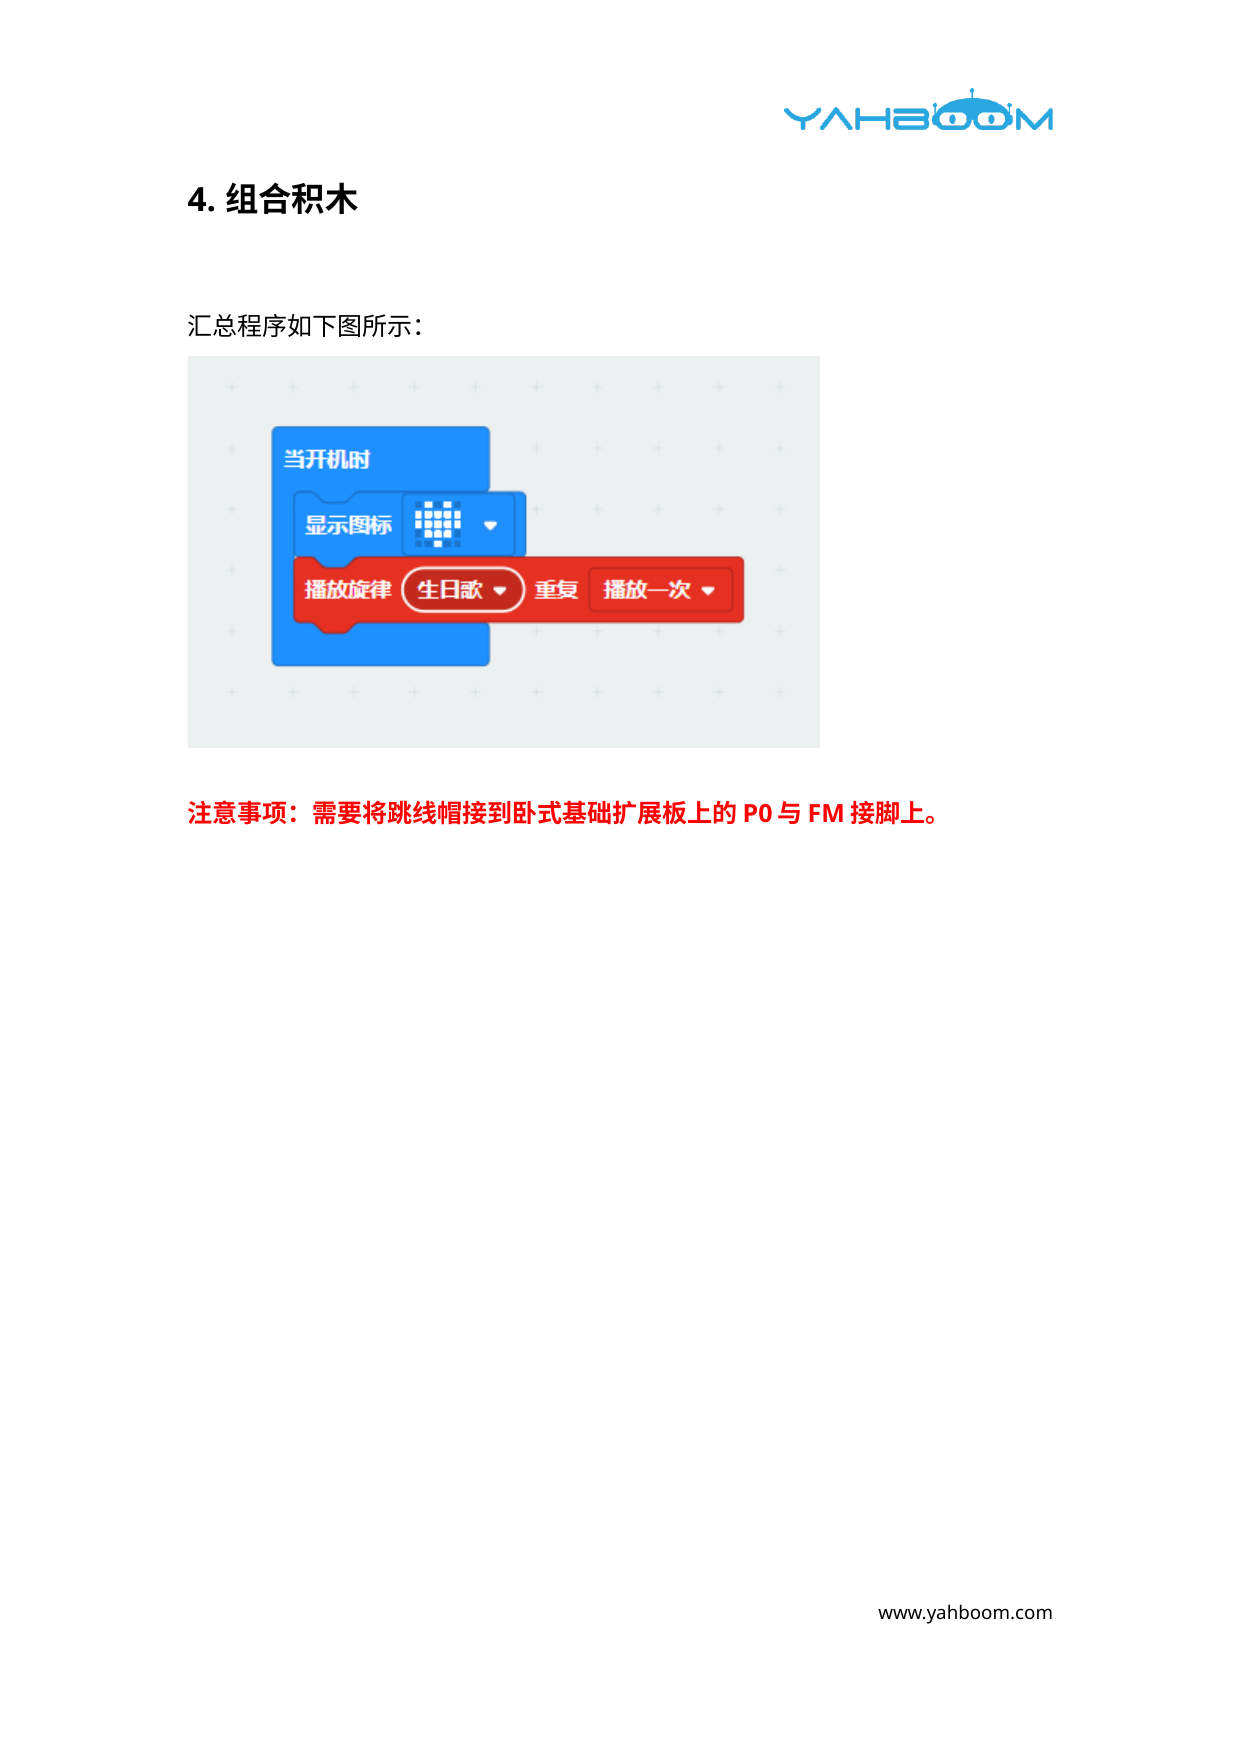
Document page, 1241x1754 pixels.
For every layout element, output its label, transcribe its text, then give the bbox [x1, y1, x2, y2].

picture [784, 88, 1053, 130]
picture [187, 356, 821, 748]
text 汇总程序如下图所示： [187, 292, 1053, 357]
subtitle 组合积木 [187, 164, 1053, 229]
text 注意事项：需要将跳线帽接到卧式基础扩展板上的P0与FM接脚上。 [187, 779, 1053, 844]
